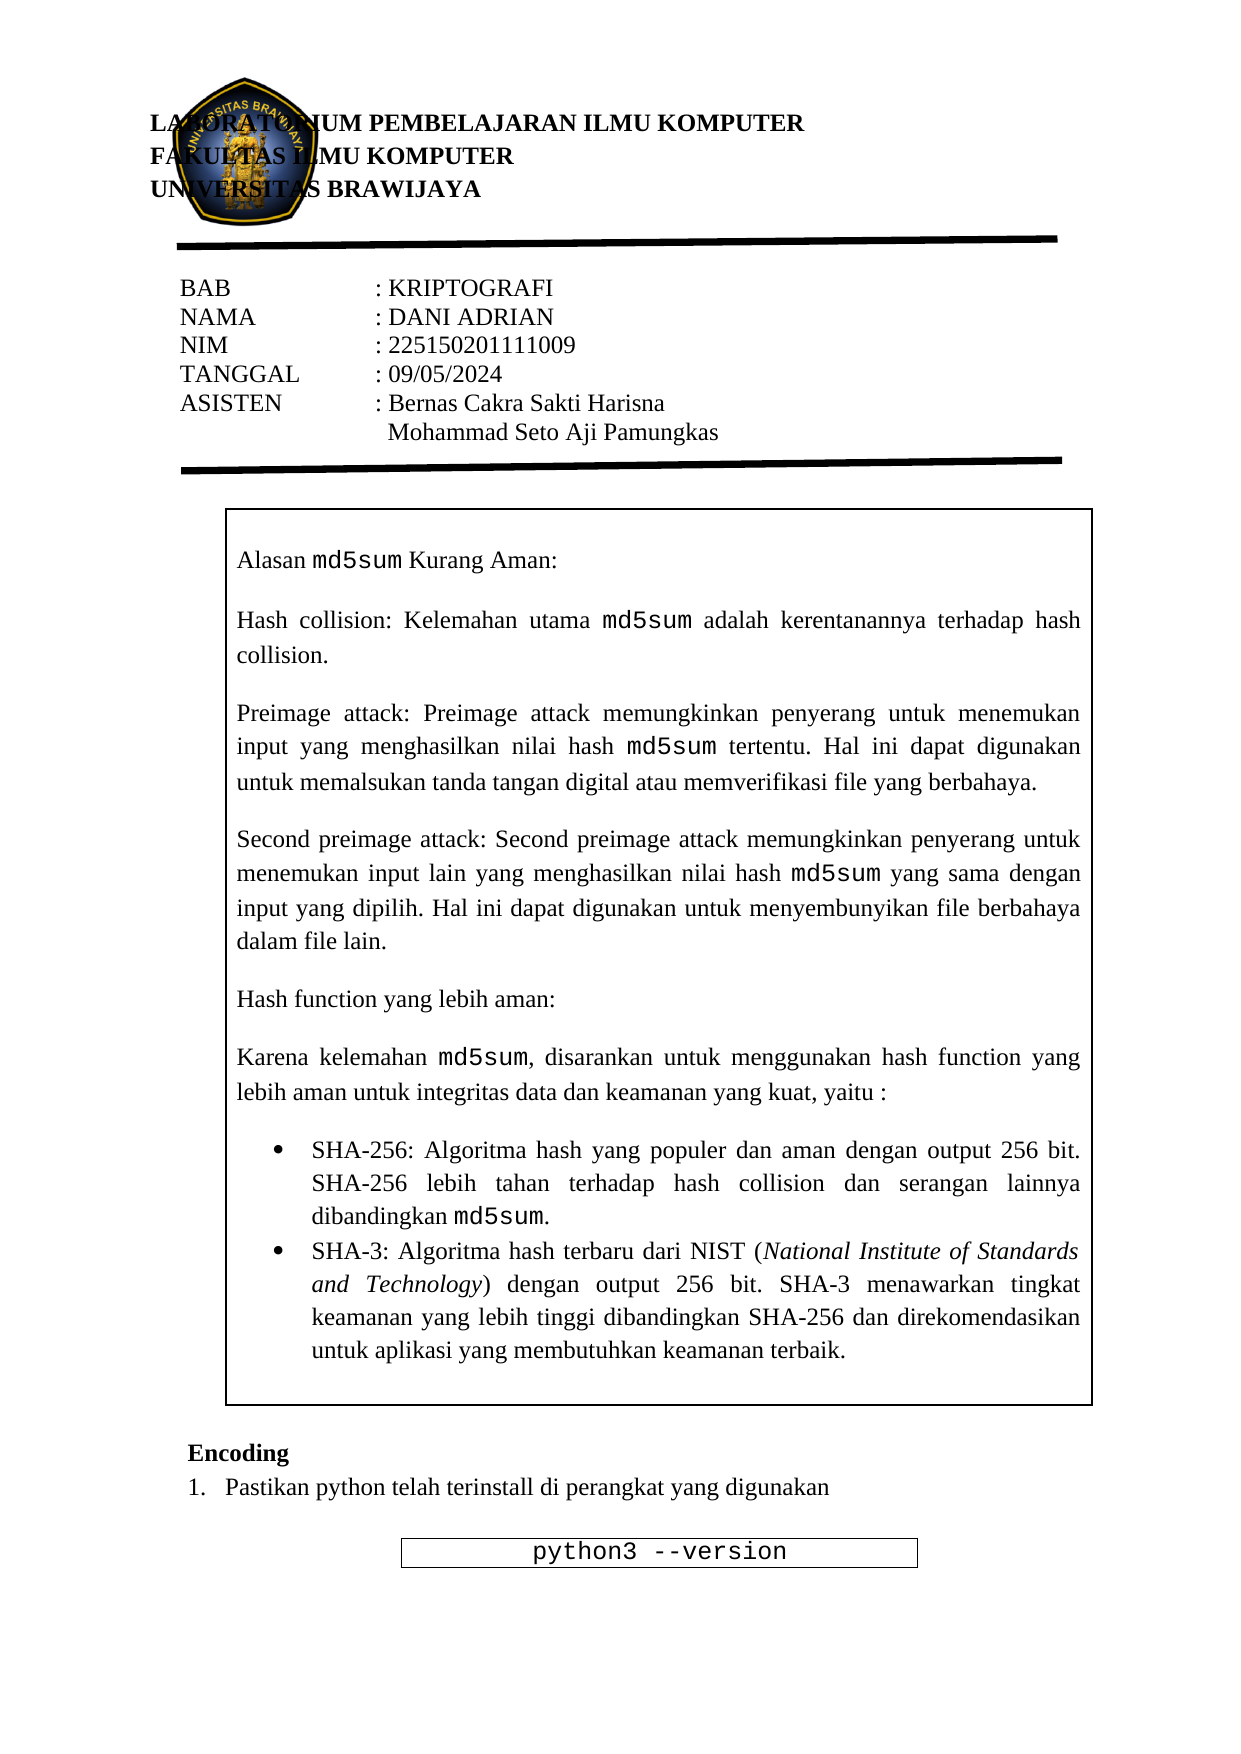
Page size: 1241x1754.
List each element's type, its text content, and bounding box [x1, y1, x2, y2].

picture [190, 123, 196, 130]
list Pastikan python telah terinstall di perangkat yang digunakan [187, 1472, 1090, 1500]
subtitle Encoding [187, 1438, 1090, 1467]
picture [168, 75, 321, 229]
table_header python3 --version [402, 1539, 917, 1567]
